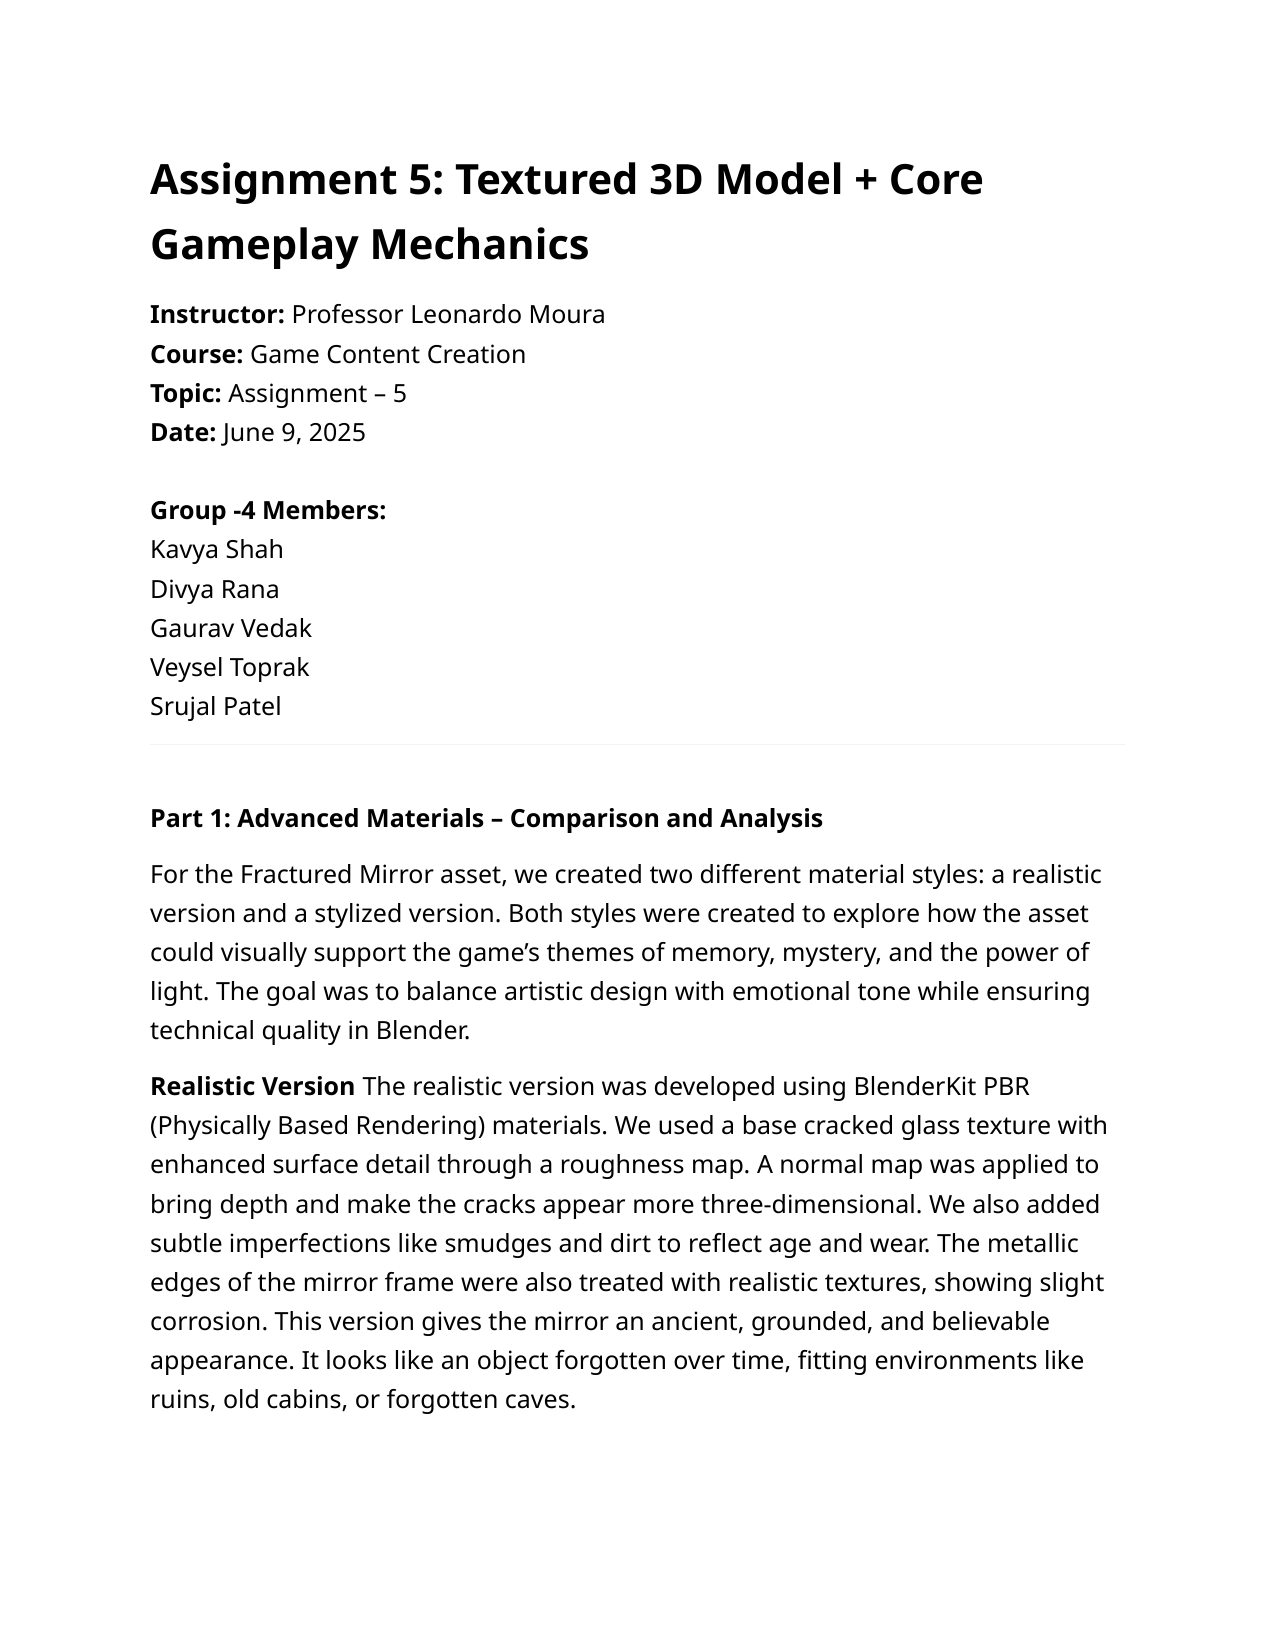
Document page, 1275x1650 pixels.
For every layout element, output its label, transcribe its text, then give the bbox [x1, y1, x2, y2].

text Instructor: Professor Leonardo Moura Course: Game Content Creation Topic: Assignment – 5 Date: June 9, 2025 Group -4 Members: Kavya Shah Divya Rana Gaurav Vedak Veysel Toprak Srujal Patel [150, 297, 1125, 723]
text For the Fractured Mirror asset, we created two different material styles: a realistic version and a stylized version. Both styles were created to explore how the asset could visually support the game’s themes of memory, mystery, and the power of light. The goal was to balance artistic design with emotional tone while ensuring technical quality in Blender. [150, 856, 1125, 1047]
text Assignment 5: Textured 3D Model + Core Gameplay Mechanics [150, 150, 1125, 272]
text Realistic Version The realistic version was developed using BlenderKit PBR (Physically Based Rendering) materials. We used a base cracked glass texture with enhanced surface detail through a roughness map. A normal map was applied to bring depth and make the cracks appear more three-dimensional. We also added subtle imperfections like smudges and dirt to reflect age and wear. The metallic edges of the mirror frame were also treated with realistic textures, showing slight corrosion. This version gives the mirror an ancient, grounded, and believable appearance. It looks like an object forgotten over time, fitting environments like ruins, old cabins, or forgotten caves. [150, 1069, 1125, 1416]
text Part 1: Advanced Materials – Comparison and Analysis [150, 800, 1125, 834]
